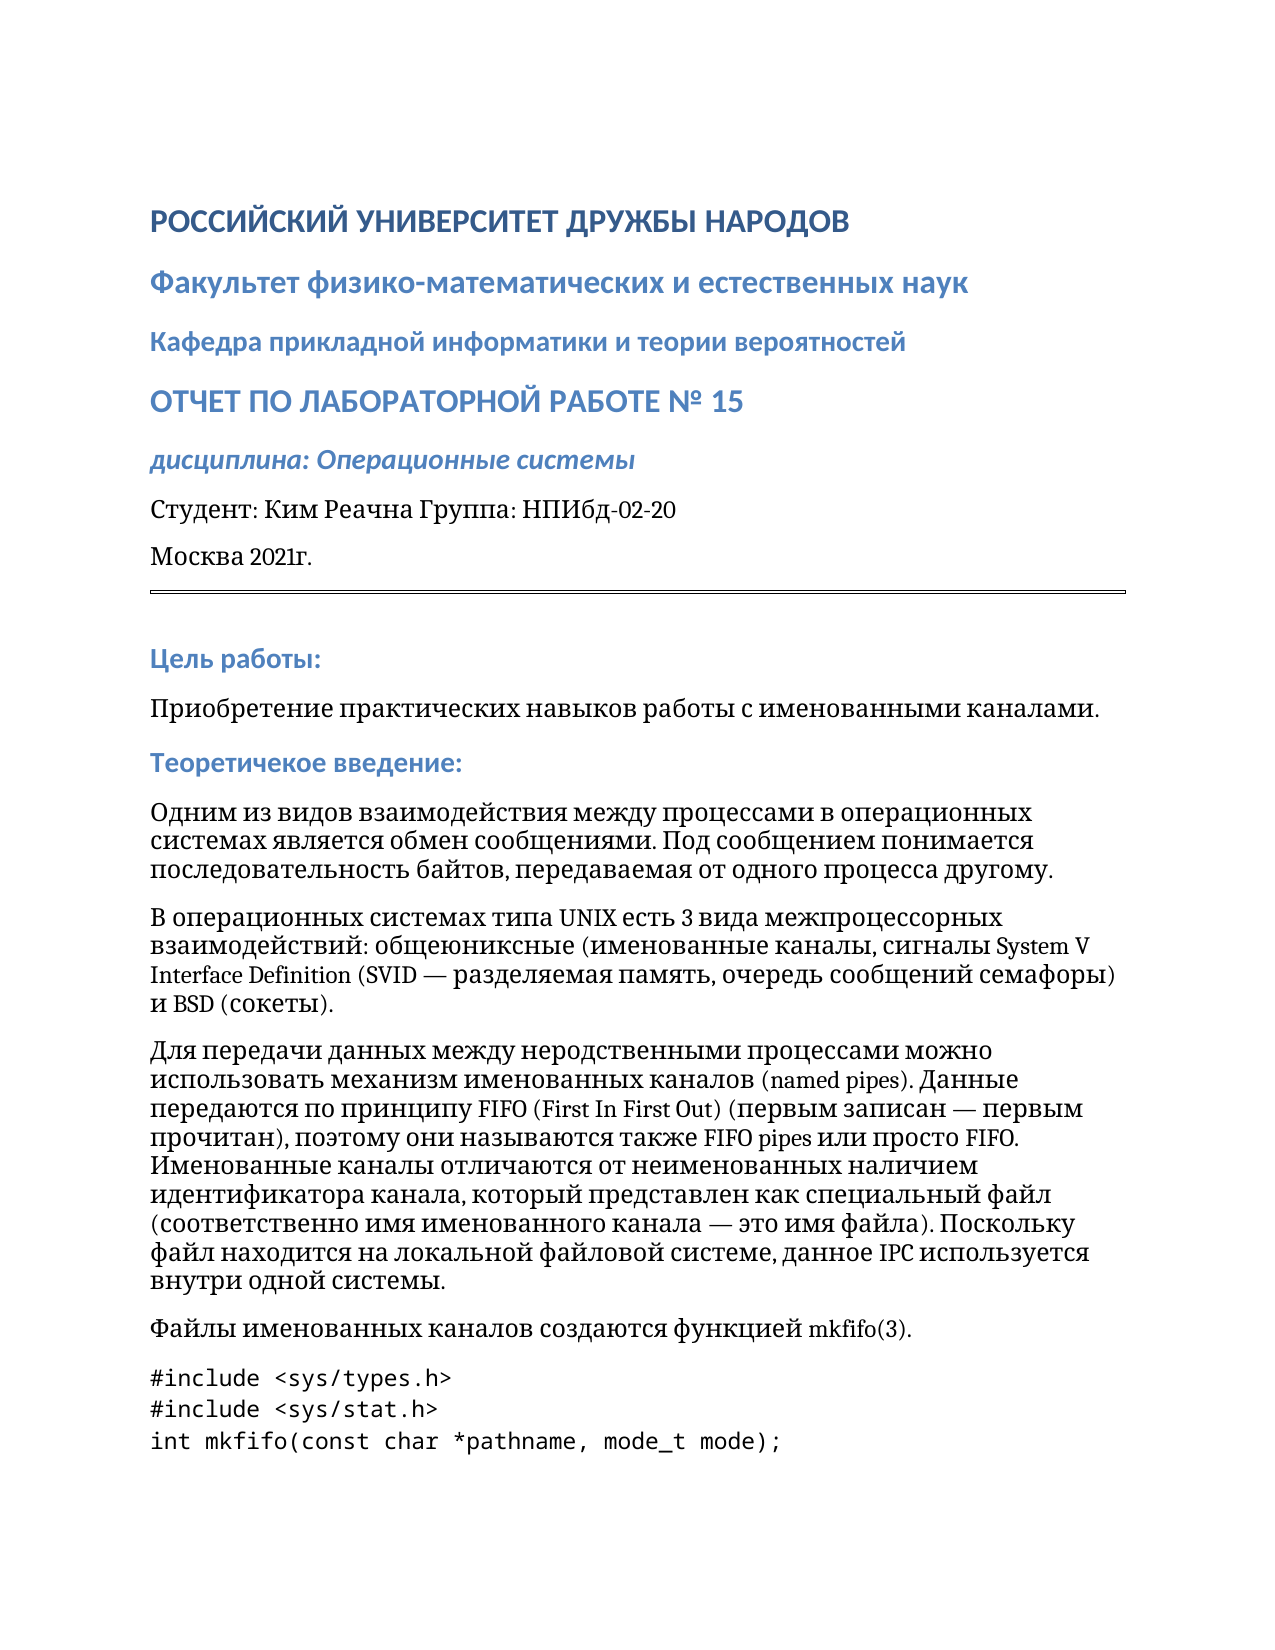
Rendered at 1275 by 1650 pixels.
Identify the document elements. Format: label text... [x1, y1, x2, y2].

text Студент: Ким Реачна Группа: НПИбд-02-20 [150, 496, 1125, 524]
subtitle дисциплина: Операционные системы [150, 441, 1125, 477]
subtitle РОССИЙСКИЙ УНИВЕРСИТЕТ ДРУЖБЫ НАРОДОВ [150, 200, 1125, 241]
subtitle ОТЧЕТ ПО ЛАБОРАТОРНОЙ РАБОТЕ № 15 [150, 379, 1125, 420]
subtitle Цель работы: [150, 640, 1125, 676]
subtitle Кафедра прикладной информатики и теории вероятностей [150, 323, 1125, 359]
text В операционных системах типа UNIX есть 3 вида межпроцессорных взаимодействий: общеюниксные (именованные каналы, сигналы System V Interface Definition (SVID — разделяемая память, очередь сообщений семафоры) и BSD (сокеты). [150, 903, 1125, 1018]
text Для передачи данных между неродственными процессами можно использовать механизм именованных каналов (named pipes). Данные передаются по принципу FIFO (First In First Out) (первым записан — первым прочитан), поэтому они называются также FIFO pipes или просто FIFO. Именованные каналы отличаются от неименованных наличием идентификатора канала, который представлен как специальный файл (соответственно имя именованного канала — это имя файла). Поскольку файл находится на локальной файловой системе, данное IPC используется внутри одной системы. [150, 1037, 1125, 1296]
text Файлы именованных каналов создаются функцией mkfifo(3). [150, 1315, 1125, 1343]
text #include <sys/types.h> #include <sys/stat.h> int mkfifo(const char *pathname, mode_t mode); [150, 1362, 1125, 1456]
text Одним из видов взаимодействия между процессами в операционных системах является обмен сообщениями. Под сообщением понимается последовательность байтов, передаваемая от одного процесса другому. [150, 798, 1125, 885]
subtitle Теоретичекое введение: [150, 744, 1125, 780]
text Москва 2021г. [150, 543, 1125, 572]
subtitle Факультет физико-математических и естественных наук [150, 262, 1125, 302]
text Приобретение практических навыков работы с именованными каналами. [150, 694, 1125, 723]
